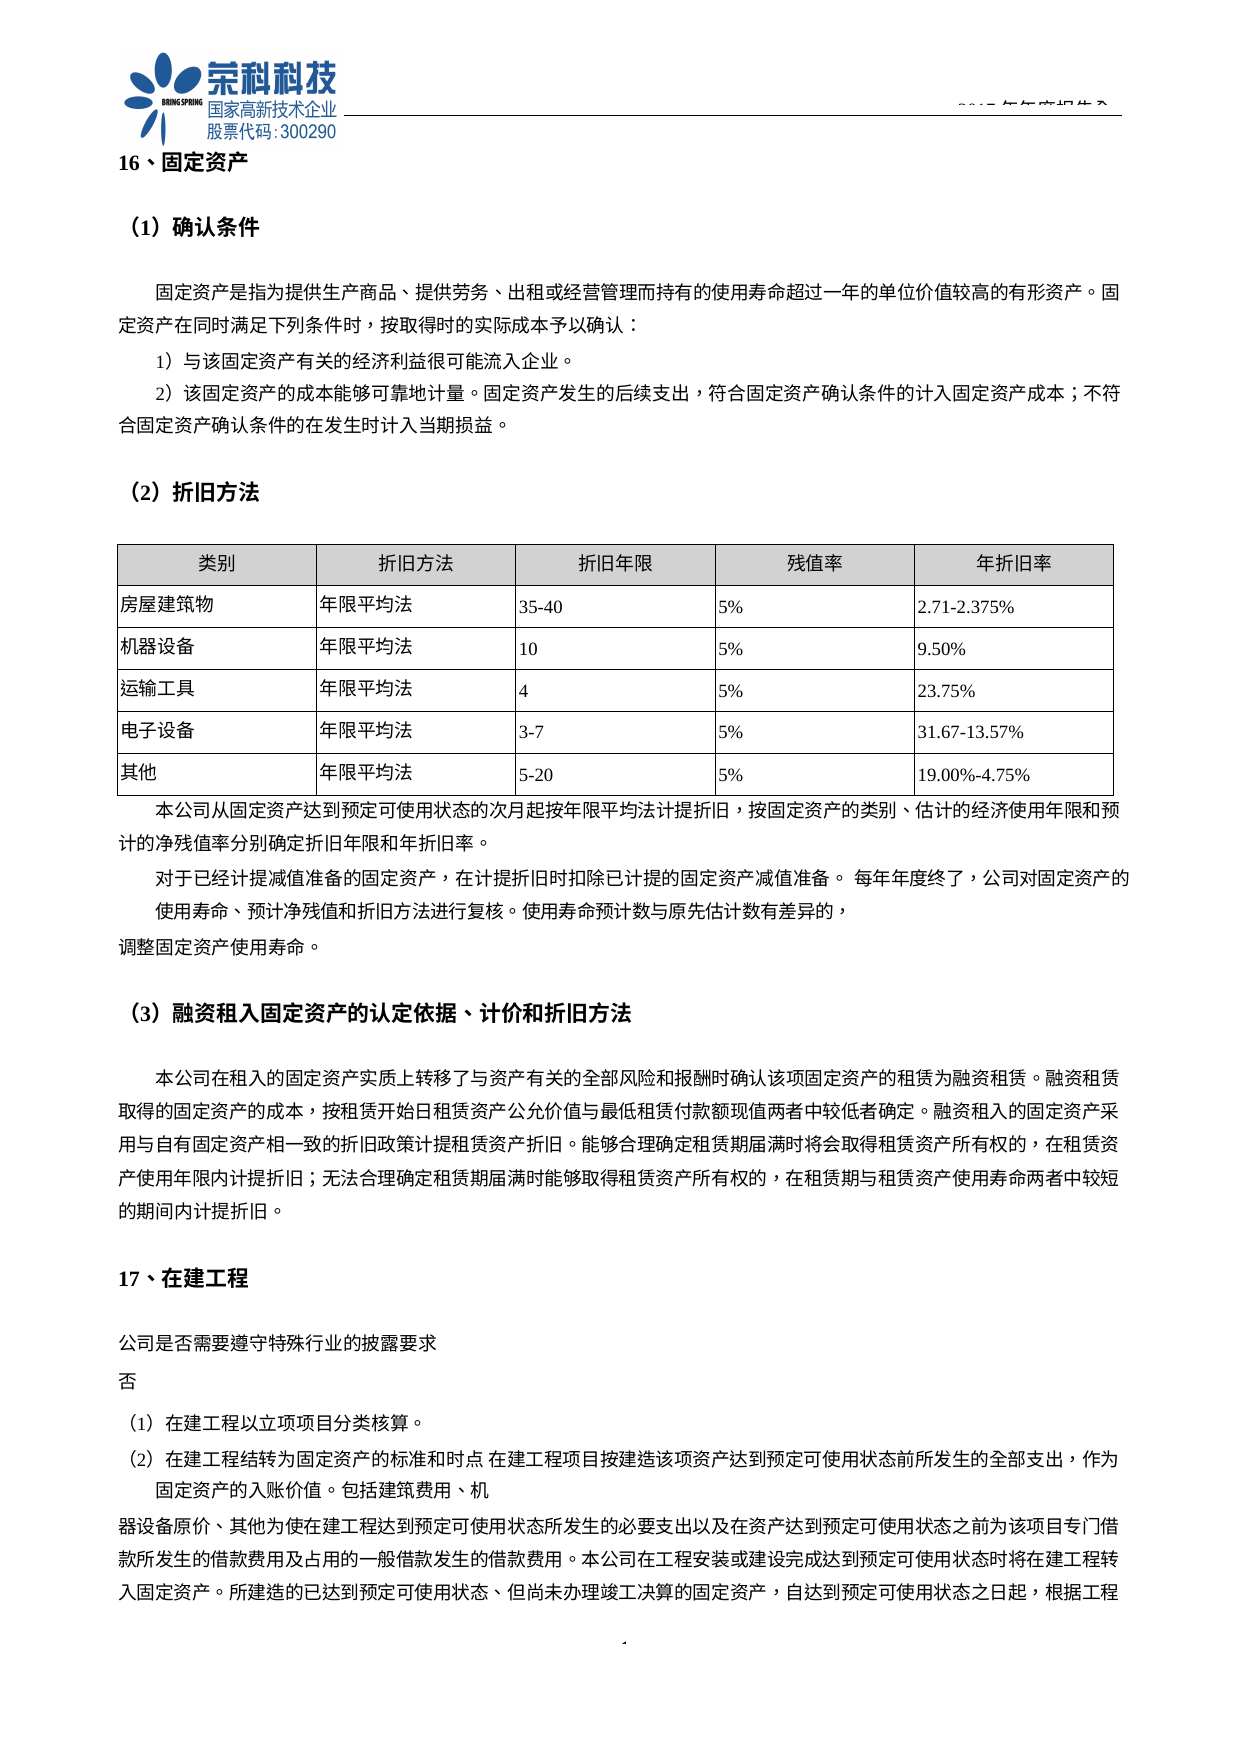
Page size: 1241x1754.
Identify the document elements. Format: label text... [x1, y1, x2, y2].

subtitle （3）融资租入固定资产的认定依据、计价和折旧方法 [118, 997, 1142, 1027]
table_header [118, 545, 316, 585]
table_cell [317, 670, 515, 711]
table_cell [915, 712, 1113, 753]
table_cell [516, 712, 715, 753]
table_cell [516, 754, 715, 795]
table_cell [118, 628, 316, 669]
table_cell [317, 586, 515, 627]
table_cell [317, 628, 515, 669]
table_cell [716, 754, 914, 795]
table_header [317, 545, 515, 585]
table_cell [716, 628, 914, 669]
subtitle （2）折旧方法 [118, 477, 439, 507]
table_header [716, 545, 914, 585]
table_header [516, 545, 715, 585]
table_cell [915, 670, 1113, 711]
picture [118, 51, 344, 147]
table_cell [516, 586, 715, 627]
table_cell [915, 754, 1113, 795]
text 公司是否需要遵守特殊行业的披露要求 否 [118, 1331, 439, 1394]
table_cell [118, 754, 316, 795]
subtitle （1）确认条件 [118, 212, 439, 242]
text （1）在建工程以立项项目分类核算。 [118, 1410, 1142, 1435]
text 2）该固定资产的成本能够可靠地计量。固定资产发生的后续支出，符合固定资产确认条件的计入固定资产成本；不符 合固定资产确认条件的在发生时计入当期损益。 [118, 380, 1123, 437]
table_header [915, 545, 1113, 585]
text 本公司从固定资产达到预定可使用状态的次月起按年限平均法计提折旧，按固定资产的类别、估计的经济使用年限和预 计的净残值率分别确定折旧年限和年折旧率。 [118, 797, 1122, 856]
text 固定资产是指为提供生产商品、提供劳务、出租或经营管理而持有的使用寿命超过一年的单位价值较高的有形资产。固 定资产在同时满足下列条件时，按取得时的实际成本予以确认： [118, 279, 1132, 338]
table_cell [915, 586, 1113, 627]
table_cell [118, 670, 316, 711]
text 调整固定资产使用寿命。 [118, 934, 1142, 960]
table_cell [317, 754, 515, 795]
text 本公司在租入的固定资产实质上转移了与资产有关的全部风险和报酬时确认该项固定资产的租赁为融资租赁。融资租赁 取得的固定资产的成本，按租赁开始日租赁资产公允价值与最低租赁付款额现值两者中较低者确定。融资租入的固定资产采 用与自有固定资产相一致的折旧政策计提租赁资产折旧。能够合理确定租赁期届满时将会取得租赁资产所有权的，在租赁资 产使用年限内计提折旧；无法合理确定租赁期届满时能够取得租赁资产所有权的，在租赁期与租赁资产使用寿命两者中较短 的期间内计提折旧。 [118, 1065, 1122, 1224]
text （2）在建工程结转为固定资产的标准和时点 在建工程项目按建造该项资产达到预定可使用状态前所发生的全部支出，作为固定资产的入账价值。包括建筑费用、机 [118, 1446, 1132, 1503]
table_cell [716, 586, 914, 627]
text 对于已经计提减值准备的固定资产，在计提折旧时扣除已计提的固定资产减值准备。 每年年度终了，公司对固定资产的使用寿命、预计净残值和折旧方法进行复核。使用寿命预计数与原先估计数有差异的， [155, 866, 1132, 924]
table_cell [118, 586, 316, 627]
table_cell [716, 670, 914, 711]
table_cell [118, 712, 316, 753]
subtitle 16、固定资产 [118, 147, 439, 177]
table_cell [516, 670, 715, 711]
subtitle 17、在建工程 [118, 1263, 1142, 1293]
text 1）与该固定资产有关的经济利益很可能流入企业。 [155, 348, 1132, 373]
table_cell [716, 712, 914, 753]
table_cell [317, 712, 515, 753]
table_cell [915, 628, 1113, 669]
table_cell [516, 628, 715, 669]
